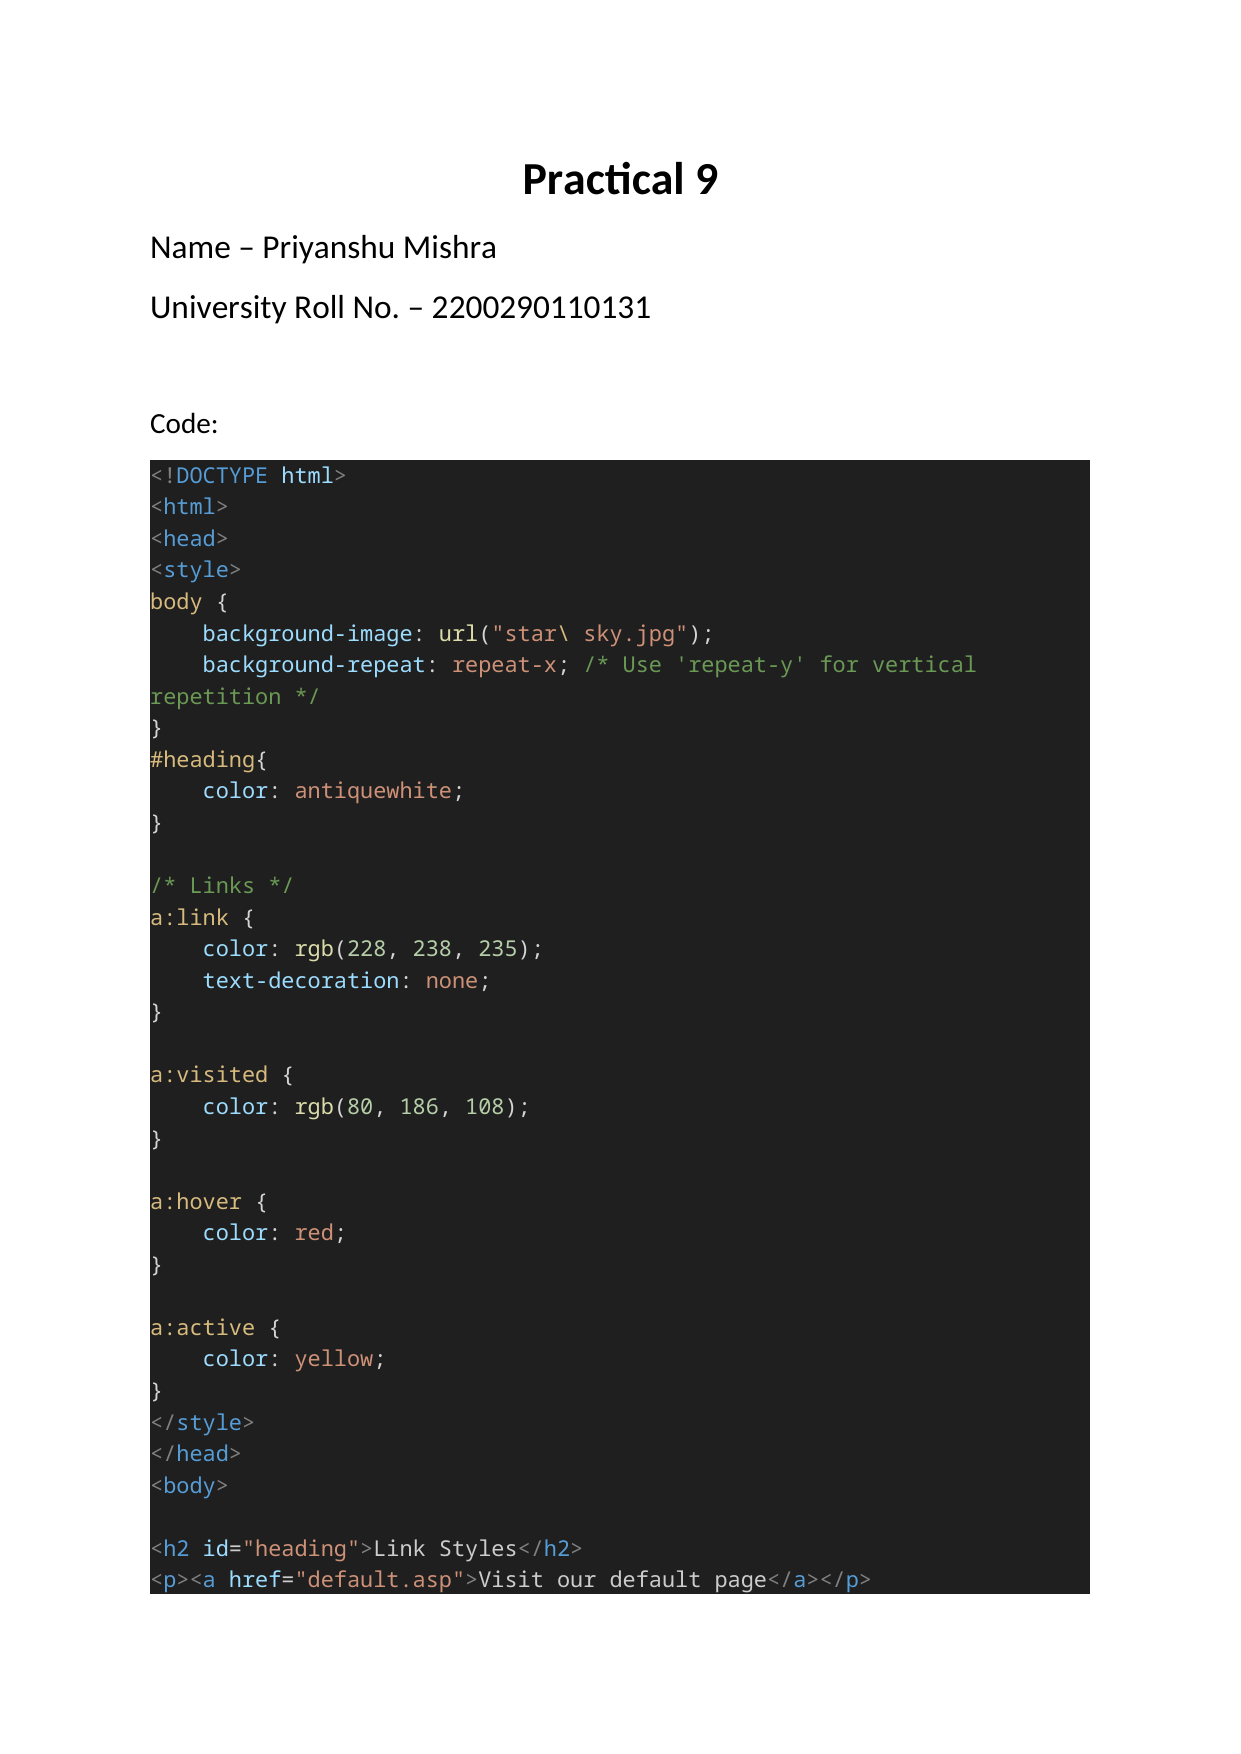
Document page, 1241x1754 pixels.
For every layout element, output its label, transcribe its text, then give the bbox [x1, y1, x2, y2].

text <!DOCTYPE html> [150, 460, 1090, 489]
text text-decoration: none; [150, 965, 1090, 994]
text <p><a href="default.asp">Visit our default page</a></p> [150, 1564, 1090, 1594]
text /* Links */ [150, 870, 1090, 900]
text color: red; [150, 1217, 1090, 1247]
text </style> [150, 1407, 1090, 1436]
text body { [150, 586, 1090, 616]
text } [150, 1122, 1090, 1152]
text #heading{ [150, 744, 1090, 773]
text <body> [150, 1470, 1090, 1499]
text <head> [150, 523, 1090, 553]
text <style> [150, 554, 1090, 584]
text color: antiquewhite; [150, 775, 1090, 805]
text Name – Priyanshu Mishra [150, 226, 1090, 267]
text Code: [150, 405, 1090, 441]
text color: rgb(228, 238, 235); [150, 933, 1090, 963]
text </head> [150, 1438, 1090, 1468]
text a:active { [150, 1312, 1090, 1342]
text <h2 id="heading">Link Styles</h2> [150, 1533, 1090, 1563]
text } [150, 712, 1090, 742]
text } [150, 996, 1090, 1026]
text background-image: url("star\ sky.jpg"); [150, 617, 1090, 647]
text } [150, 1249, 1090, 1278]
text background-repeat: repeat-x; /* Use 'repeat-y' for vertical repetition */ [150, 649, 1090, 710]
text } [150, 807, 1090, 837]
text color: yellow; [150, 1343, 1090, 1373]
text a:visited { [150, 1059, 1090, 1089]
text color: rgb(80, 186, 108); [150, 1091, 1090, 1121]
text University Roll No. – 2200290110131 [150, 286, 1090, 326]
text Practical 9 [150, 150, 1090, 206]
text a:hover { [150, 1186, 1090, 1215]
text a:link { [150, 902, 1090, 931]
text <html> [150, 491, 1090, 521]
text } [150, 1375, 1090, 1405]
